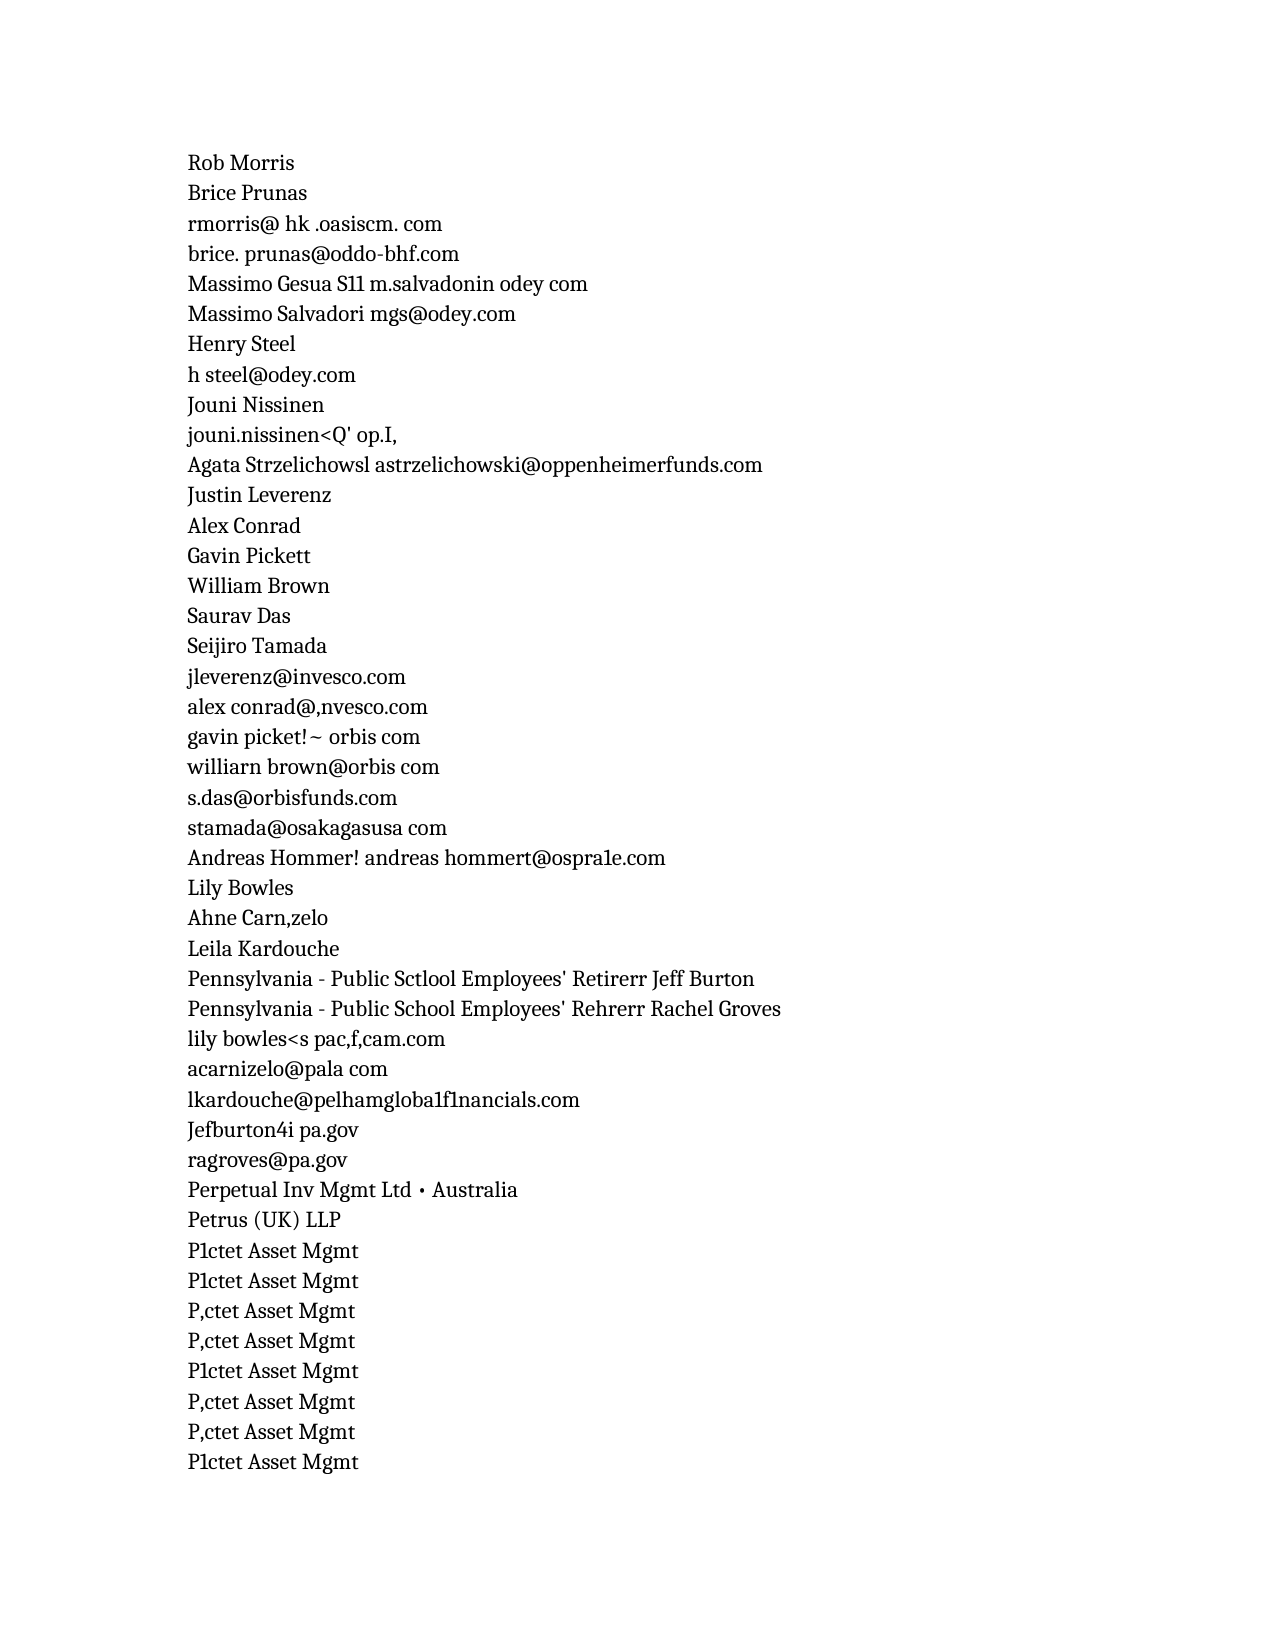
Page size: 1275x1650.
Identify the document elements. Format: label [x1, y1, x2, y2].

text [187, 150, 1087, 1475]
